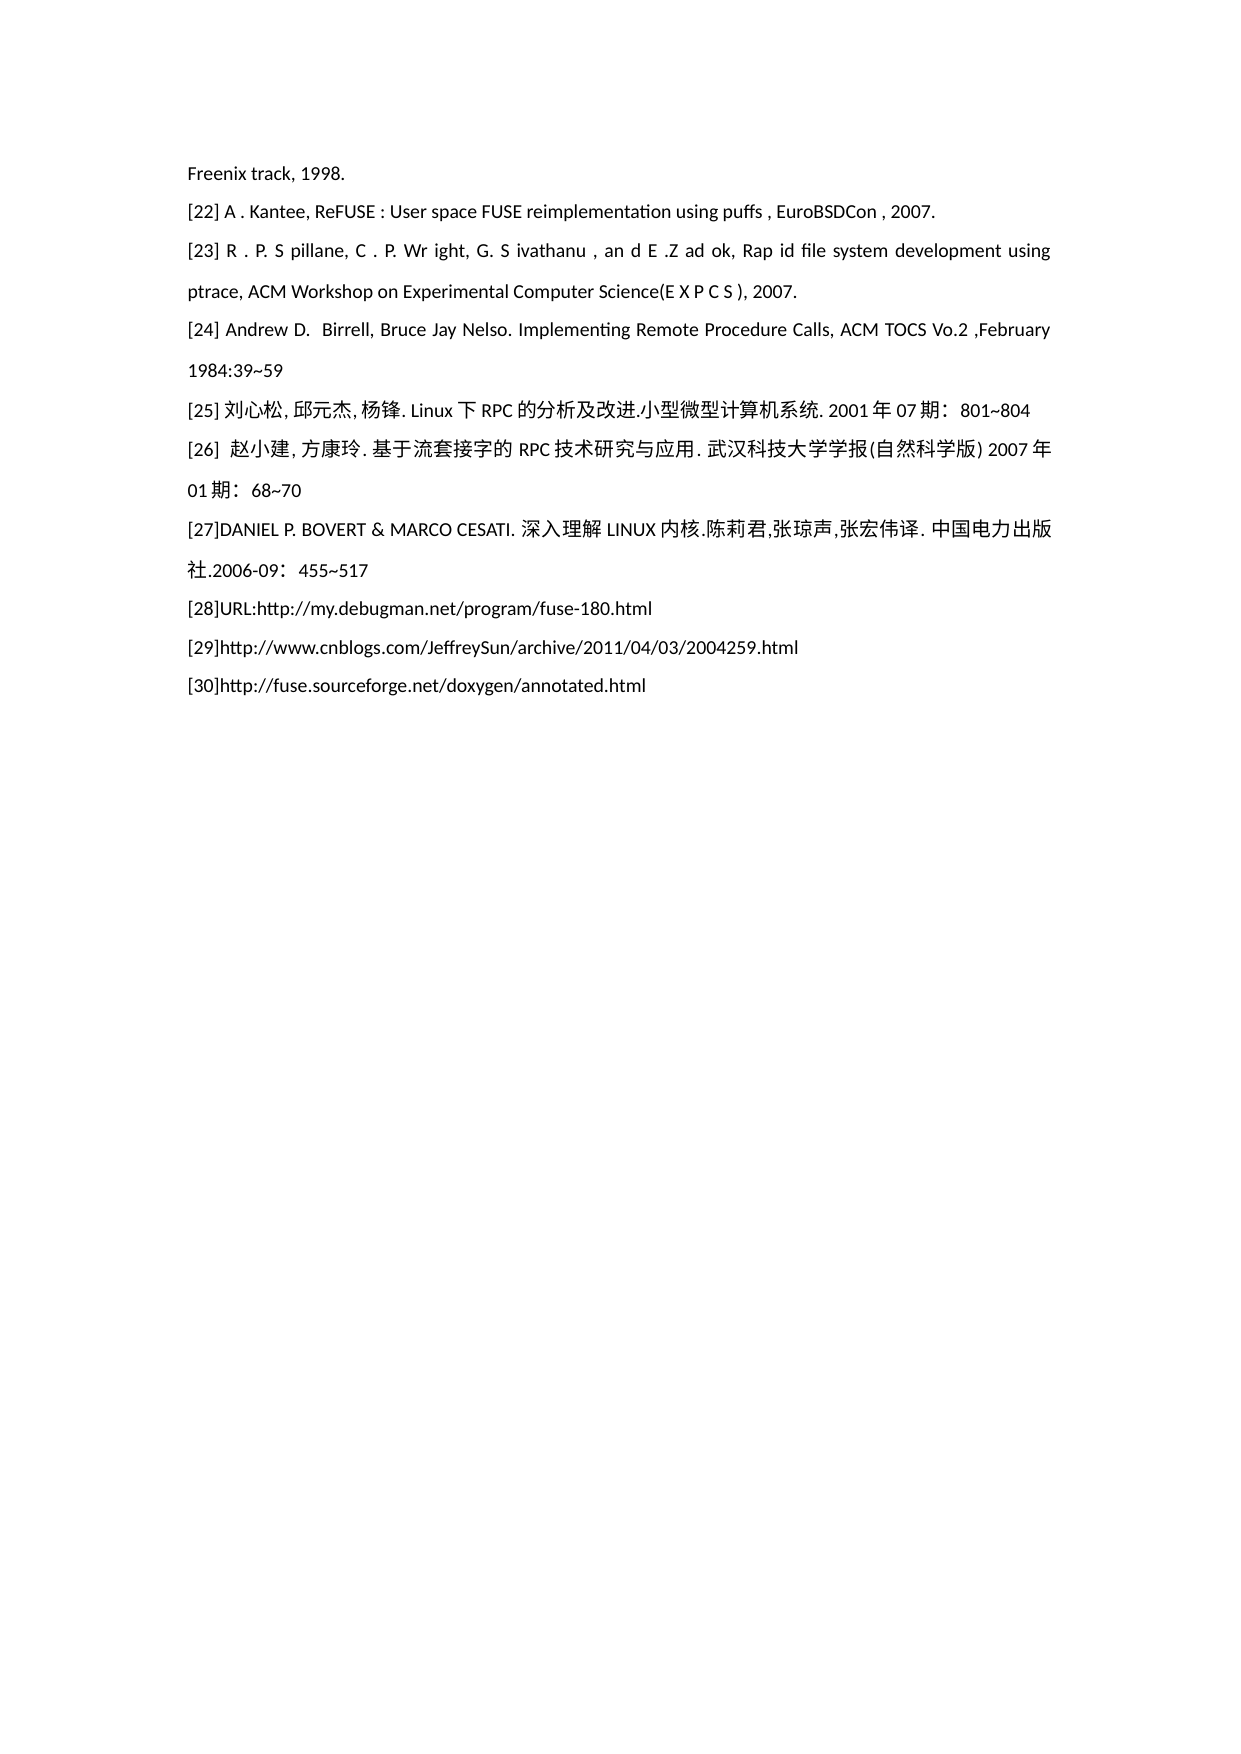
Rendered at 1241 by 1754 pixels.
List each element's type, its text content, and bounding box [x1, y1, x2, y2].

text [22] A . Kantee, ReFUSE : User space FUSE reimplementation using puffs , EuroBSDCon , 2007. [187, 195, 1053, 228]
text [27]DANIEL P. BOVERT & MARCO CESATI. 深入理解LINUX内核.陈莉君,张琼声,张宏伟译. 中国电力出版社.2006-09：455~517 [187, 512, 1053, 585]
text [28]URL:http://my.debugman.net/program/fuse-180.html [187, 592, 1053, 625]
text [30]http://fuse.sourceforge.net/doxygen/annotated.html [187, 669, 1053, 702]
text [187, 157, 1053, 189]
text [26] 赵小建, 方康玲. 基于流套接字的RPC技术研究与应用. 武汉科技大学学报(自然科学版) 2007年 01期：68~70 [187, 432, 1053, 505]
text [24] Andrew D. Birrell, Bruce Jay Nelso. Implementing Remote Procedure Calls, ACM TOCS Vo.2 ,February 1984:39~59 [187, 313, 1053, 386]
text [25] 刘心松, 邱元杰, 杨锋. Linux 下RPC的分析及改进.小型微型计算机系统. 2001年 07期：801~804 [187, 392, 1053, 425]
text [23] R . P. S pillane, C . P. Wr ight, G. S ivathanu , an d E .Z ad ok, Rap id file system development using ptrace, ACM Workshop on Experimental Computer Science(E X P C S ), 2007. [187, 234, 1053, 307]
text [29]http://www.cnblogs.com/JeffreySun/archive/2011/04/03/2004259.html [187, 631, 1053, 663]
